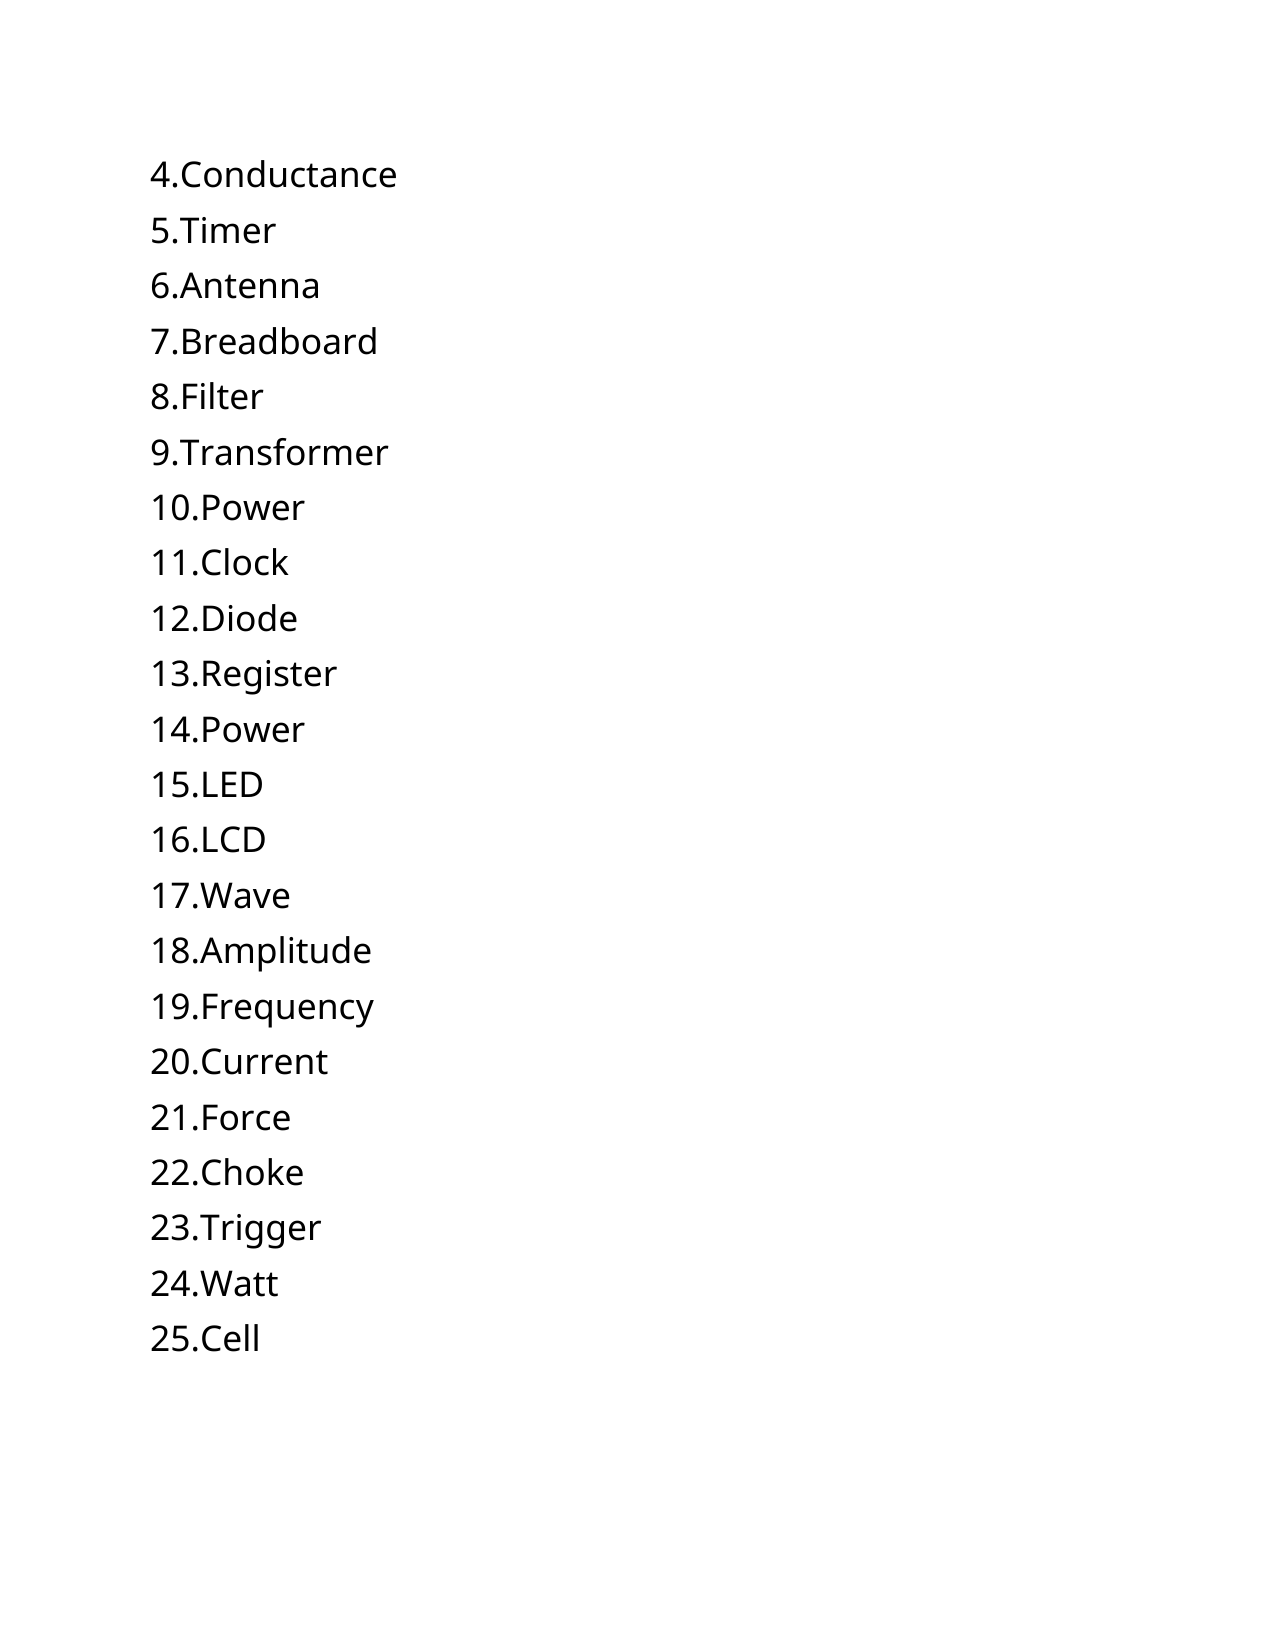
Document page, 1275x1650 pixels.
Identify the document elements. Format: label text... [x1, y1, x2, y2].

text 20.Current [150, 1037, 1125, 1085]
text 17.Wave [150, 870, 1125, 919]
text 15.LED [150, 759, 1125, 808]
text 9.Transformer [150, 427, 1125, 475]
text 14.Power [150, 704, 1125, 752]
text 12.Diode [150, 593, 1125, 642]
text 23.Trigger [150, 1203, 1125, 1251]
text 19.Frequency [150, 981, 1125, 1029]
text 6.Antenna [150, 261, 1125, 309]
text 25.Cell [150, 1314, 1125, 1362]
text 18.Amplitude [150, 926, 1125, 974]
text 24.Watt [150, 1258, 1125, 1307]
text 8.Filter [150, 372, 1125, 420]
text 13.Register [150, 649, 1125, 697]
text 11.Clock [150, 538, 1125, 586]
text 16.LCD [150, 815, 1125, 863]
text 10.Power [150, 482, 1125, 531]
text 5.Timer [150, 205, 1125, 254]
text 7.Breadboard [150, 316, 1125, 364]
text 21.Force [150, 1092, 1125, 1140]
text 4.Conductance [150, 150, 1125, 198]
text 22.Choke [150, 1147, 1125, 1196]
